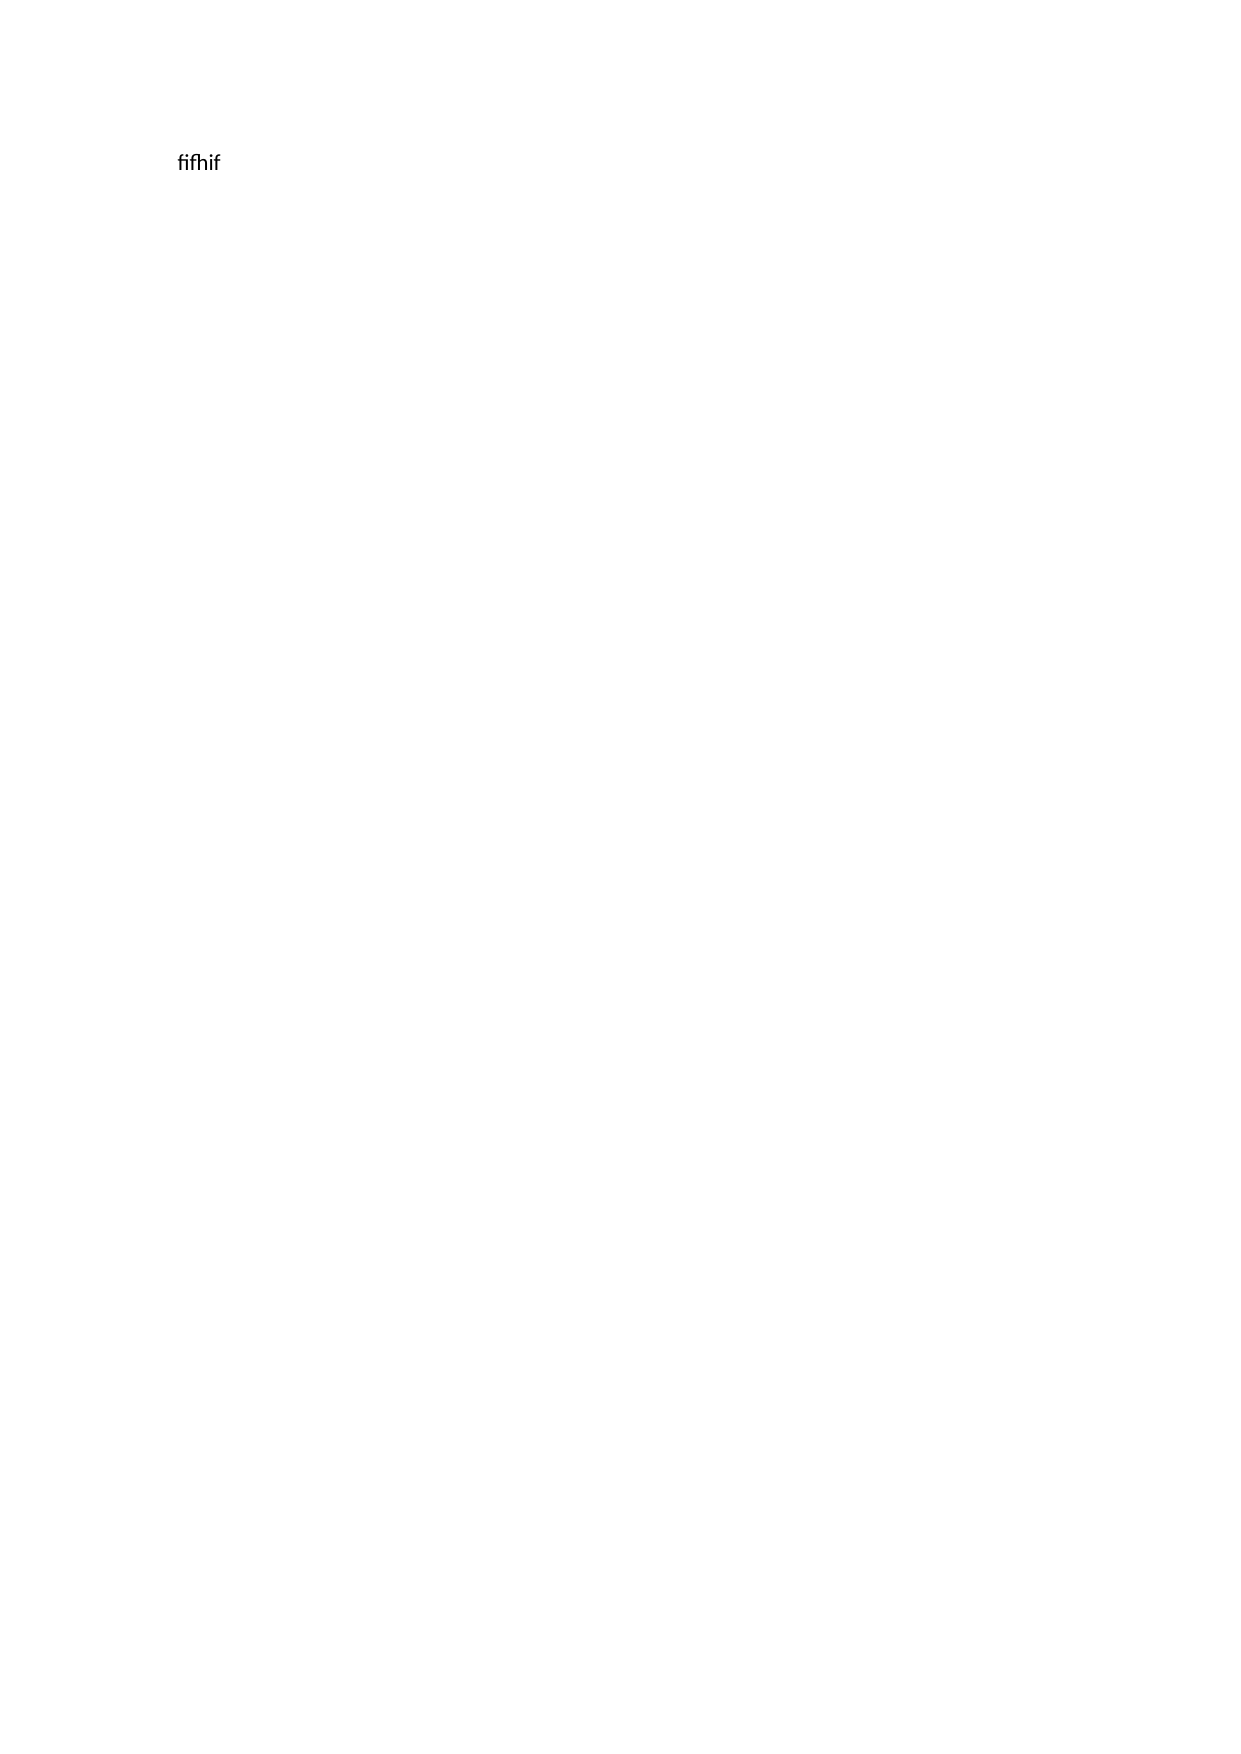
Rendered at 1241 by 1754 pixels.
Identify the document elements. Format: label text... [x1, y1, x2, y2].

text fifhif [177, 148, 1063, 176]
